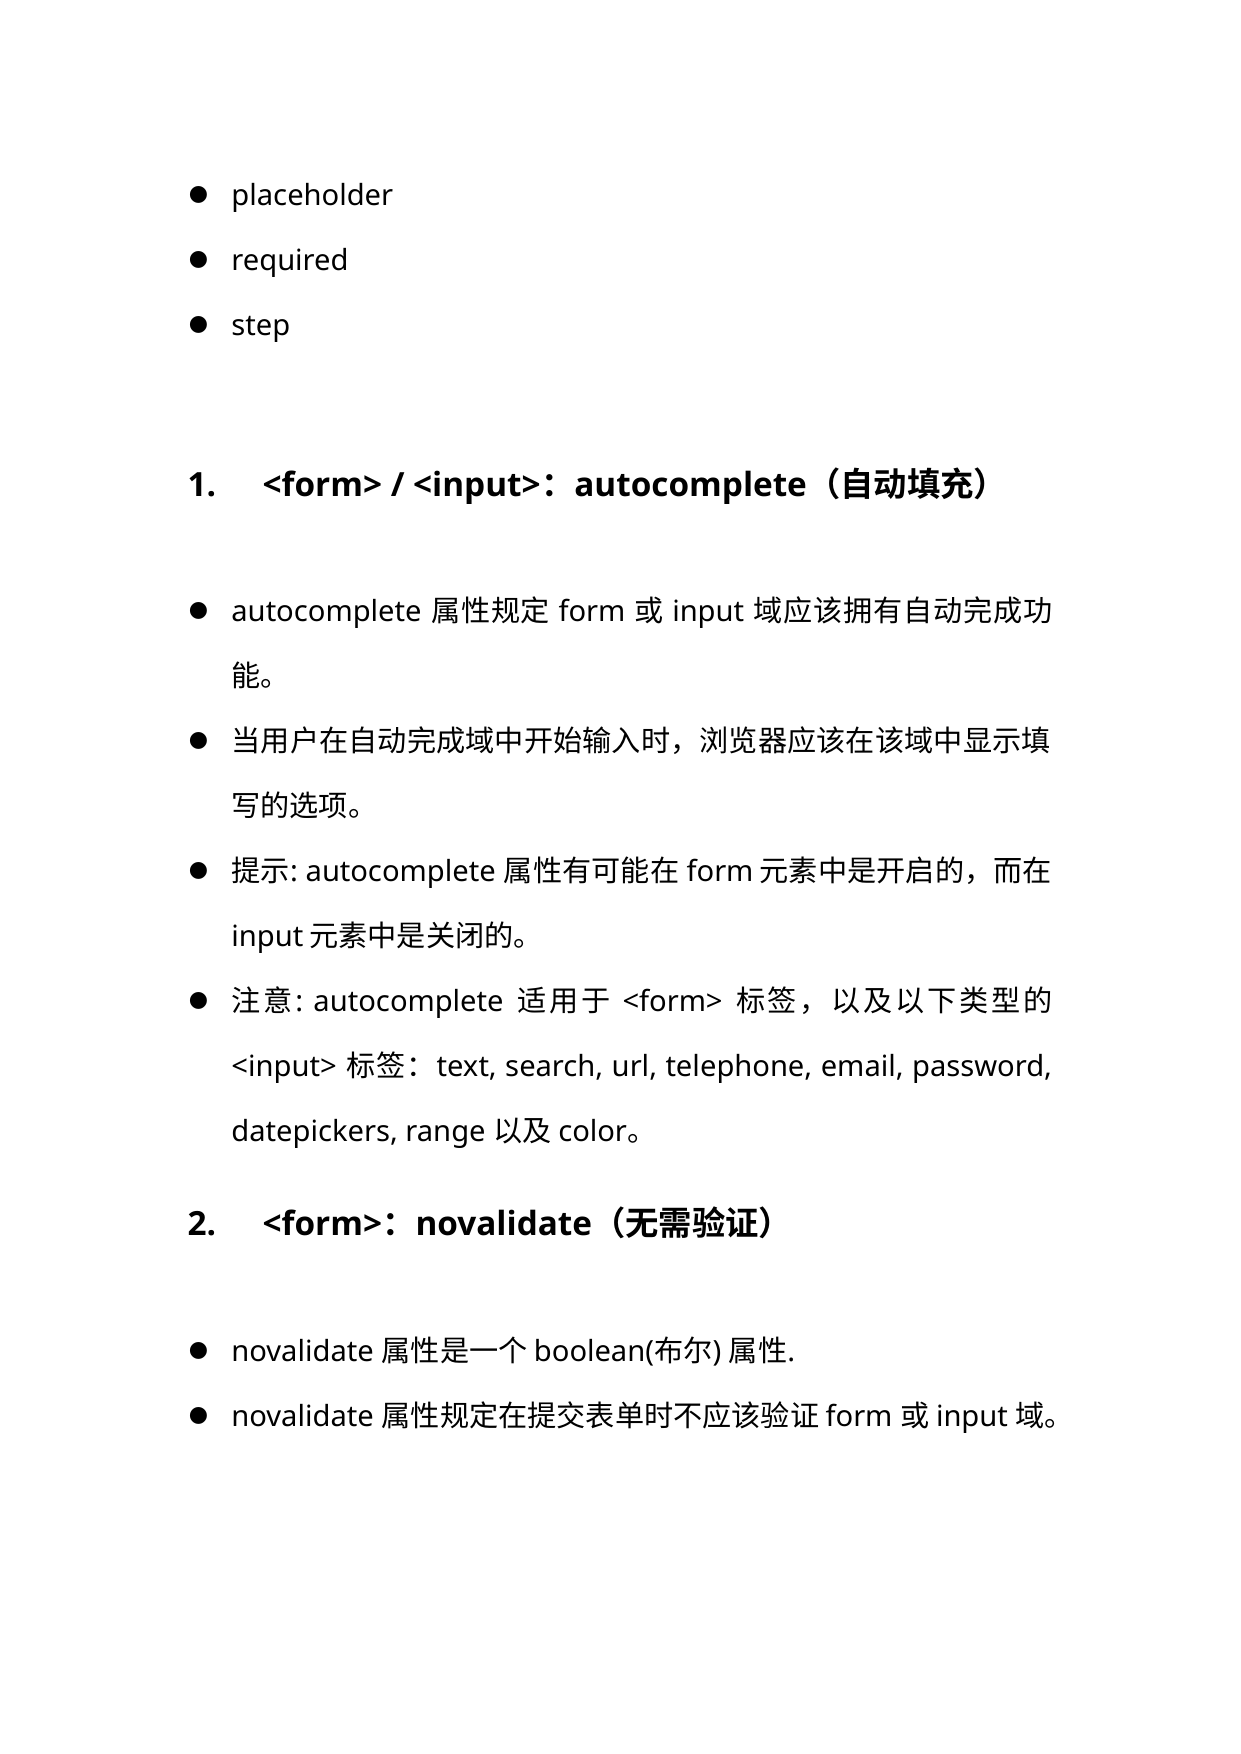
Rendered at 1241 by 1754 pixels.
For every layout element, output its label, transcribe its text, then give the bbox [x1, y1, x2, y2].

list novalidate 属性是一个 boolean(布尔) 属性. [187, 1316, 1053, 1381]
subtitle <form> / <input>：autocomplete（自动填充） [187, 449, 1053, 514]
list step [187, 292, 1053, 357]
list 提示: autocomplete 属性有可能在 form元素中是开启的，而在input元素中是关闭的。 [187, 836, 1053, 966]
list 注意: autocomplete 适用于 <form> 标签，以及以下类型的 <input> 标签：text, search, url, telephone, email, password, datepickers, range 以及 color。 [187, 966, 1053, 1161]
list autocomplete 属性规定 form 或 input 域应该拥有自动完成功能。 [187, 576, 1053, 706]
list 当用户在自动完成域中开始输入时，浏览器应该在该域中显示填写的选项。 [187, 706, 1053, 836]
list required [187, 227, 1053, 292]
list placeholder [187, 162, 1053, 227]
list novalidate 属性规定在提交表单时不应该验证 form 或 input 域。 [187, 1381, 1053, 1446]
subtitle <form>：novalidate（无需验证） [187, 1188, 1053, 1253]
